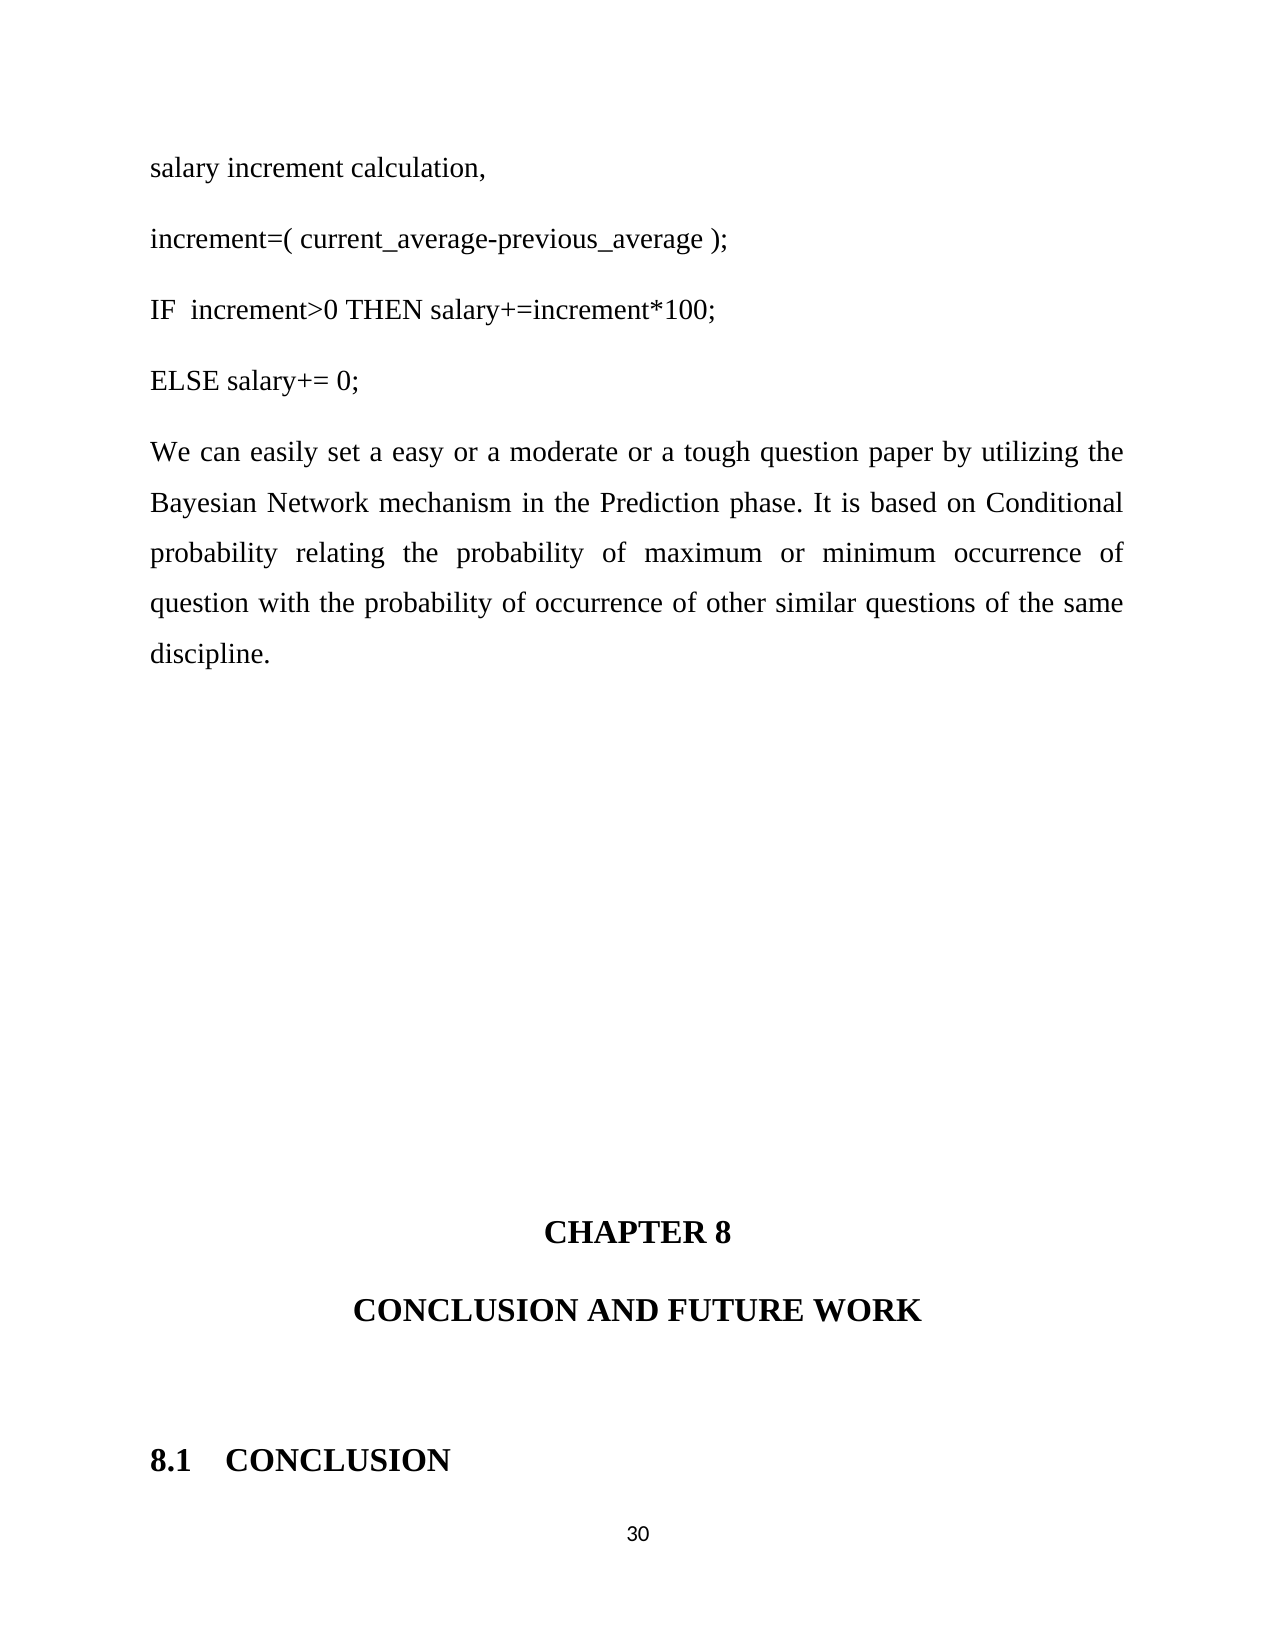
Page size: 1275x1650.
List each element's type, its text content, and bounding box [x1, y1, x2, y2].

text We can easily set a easy or a moderate or a tough question paper by utilizing the Bayesian Network mechanism in the Prediction phase. It is based on Conditional probability relating the probability of maximum or minimum occurrence of question with the probability of occurrence of other similar questions of the same discipline. [150, 434, 1125, 669]
text ELSE salary+= 0; [150, 363, 1125, 397]
text IF increment>0 THEN salary+=increment*100; [150, 292, 1125, 326]
text CHAPTER 8 [150, 1212, 1125, 1251]
text 8.1 CONCLUSION [150, 1440, 1125, 1478]
text increment=( current_average-previous_average ); [150, 221, 1125, 255]
text CONCLUSION AND FUTURE WORK [150, 1291, 1125, 1329]
text salary increment calculation, [150, 150, 1125, 183]
